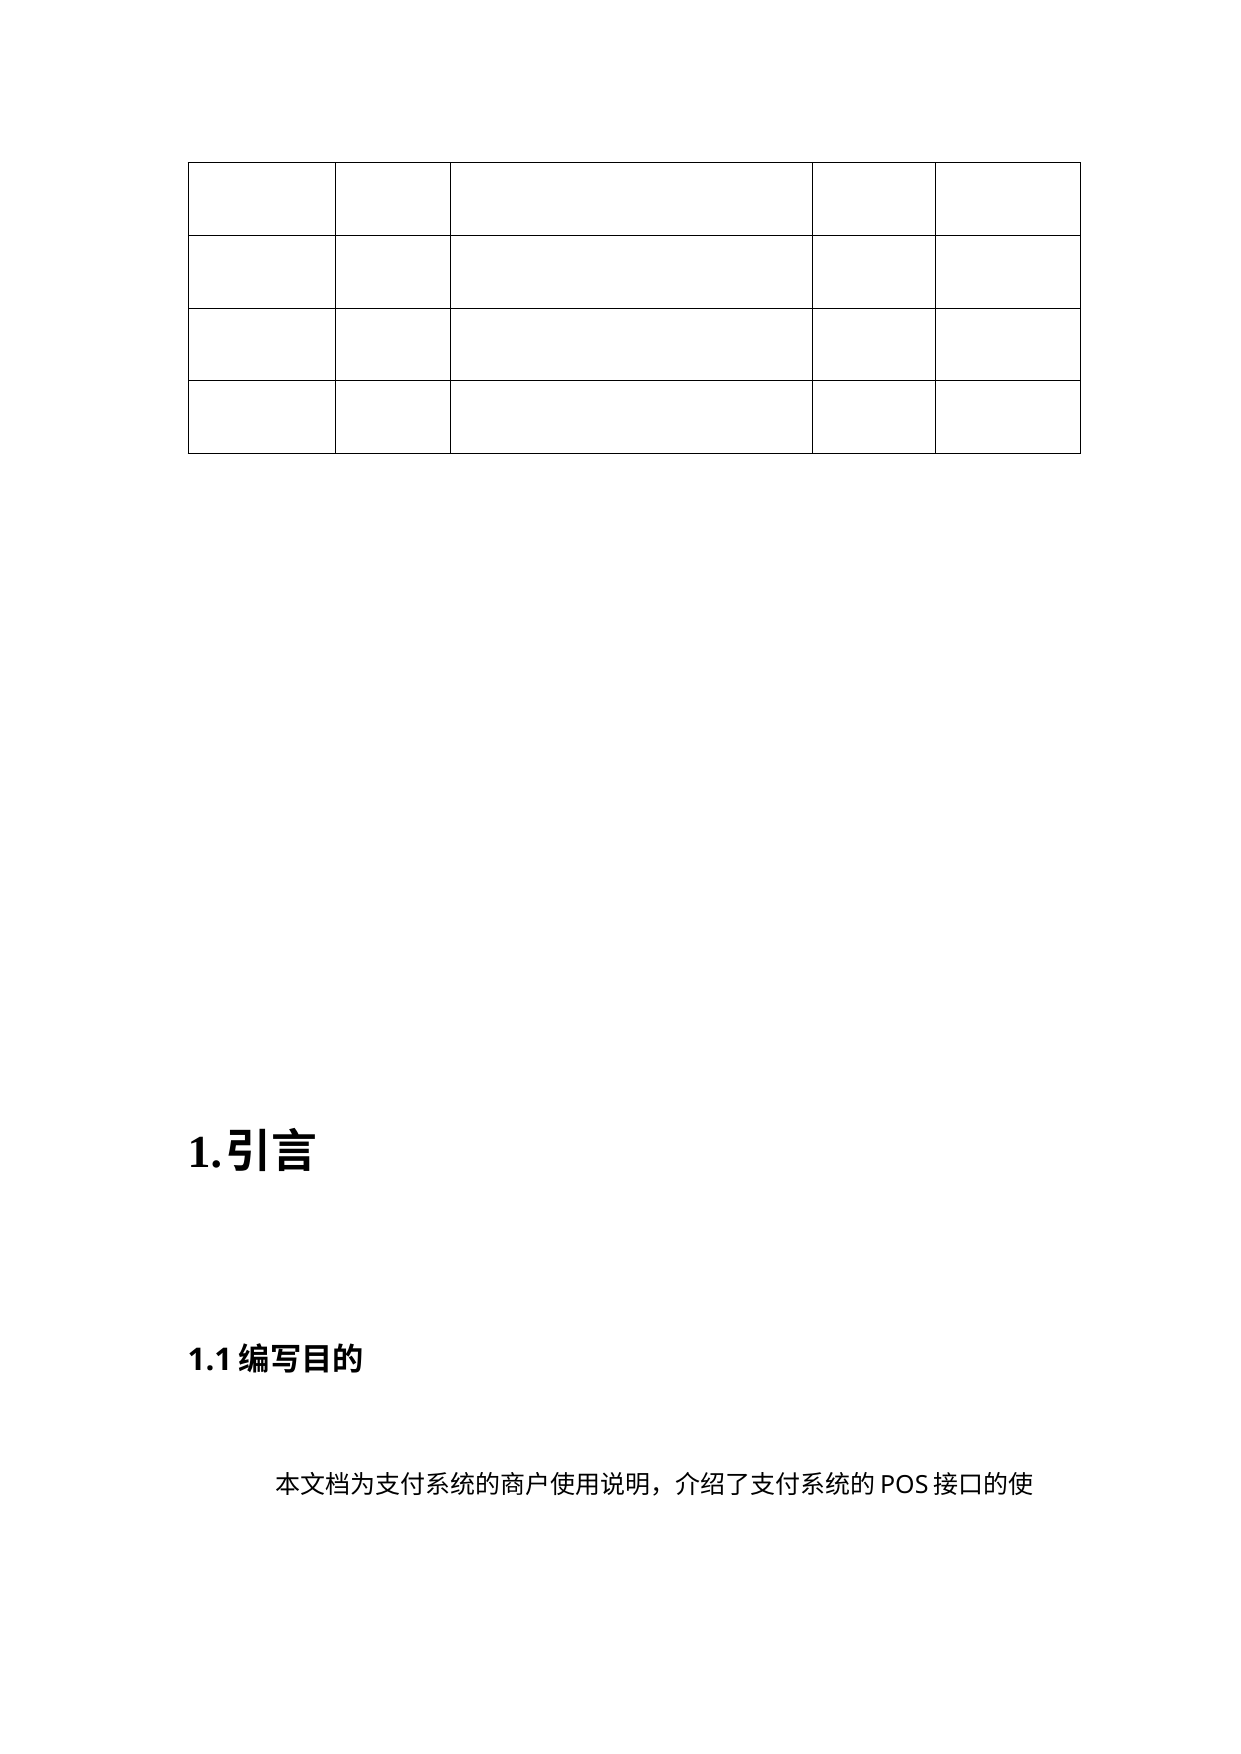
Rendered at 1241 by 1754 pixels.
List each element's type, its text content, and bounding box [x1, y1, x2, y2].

table_cell [189, 236, 335, 308]
subtitle 引言 [187, 1099, 1053, 1197]
table_cell [813, 163, 935, 235]
table_cell [936, 236, 1080, 308]
table_cell [336, 236, 450, 308]
table_cell [451, 236, 812, 308]
subtitle 1.1编写目的 [187, 1324, 1053, 1389]
table_cell [336, 309, 450, 380]
table_cell [189, 163, 335, 235]
table_cell [936, 381, 1080, 453]
table_cell [336, 381, 450, 453]
table_cell [813, 381, 935, 453]
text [187, 1450, 1053, 1515]
table_cell [936, 163, 1080, 235]
table_cell [936, 309, 1080, 380]
table_cell [189, 381, 335, 453]
table_cell [451, 309, 812, 380]
table_cell [451, 381, 812, 453]
table_cell [336, 163, 450, 235]
table_cell [813, 236, 935, 308]
table_cell [813, 309, 935, 380]
table_cell [189, 309, 335, 380]
table_cell [451, 163, 812, 235]
